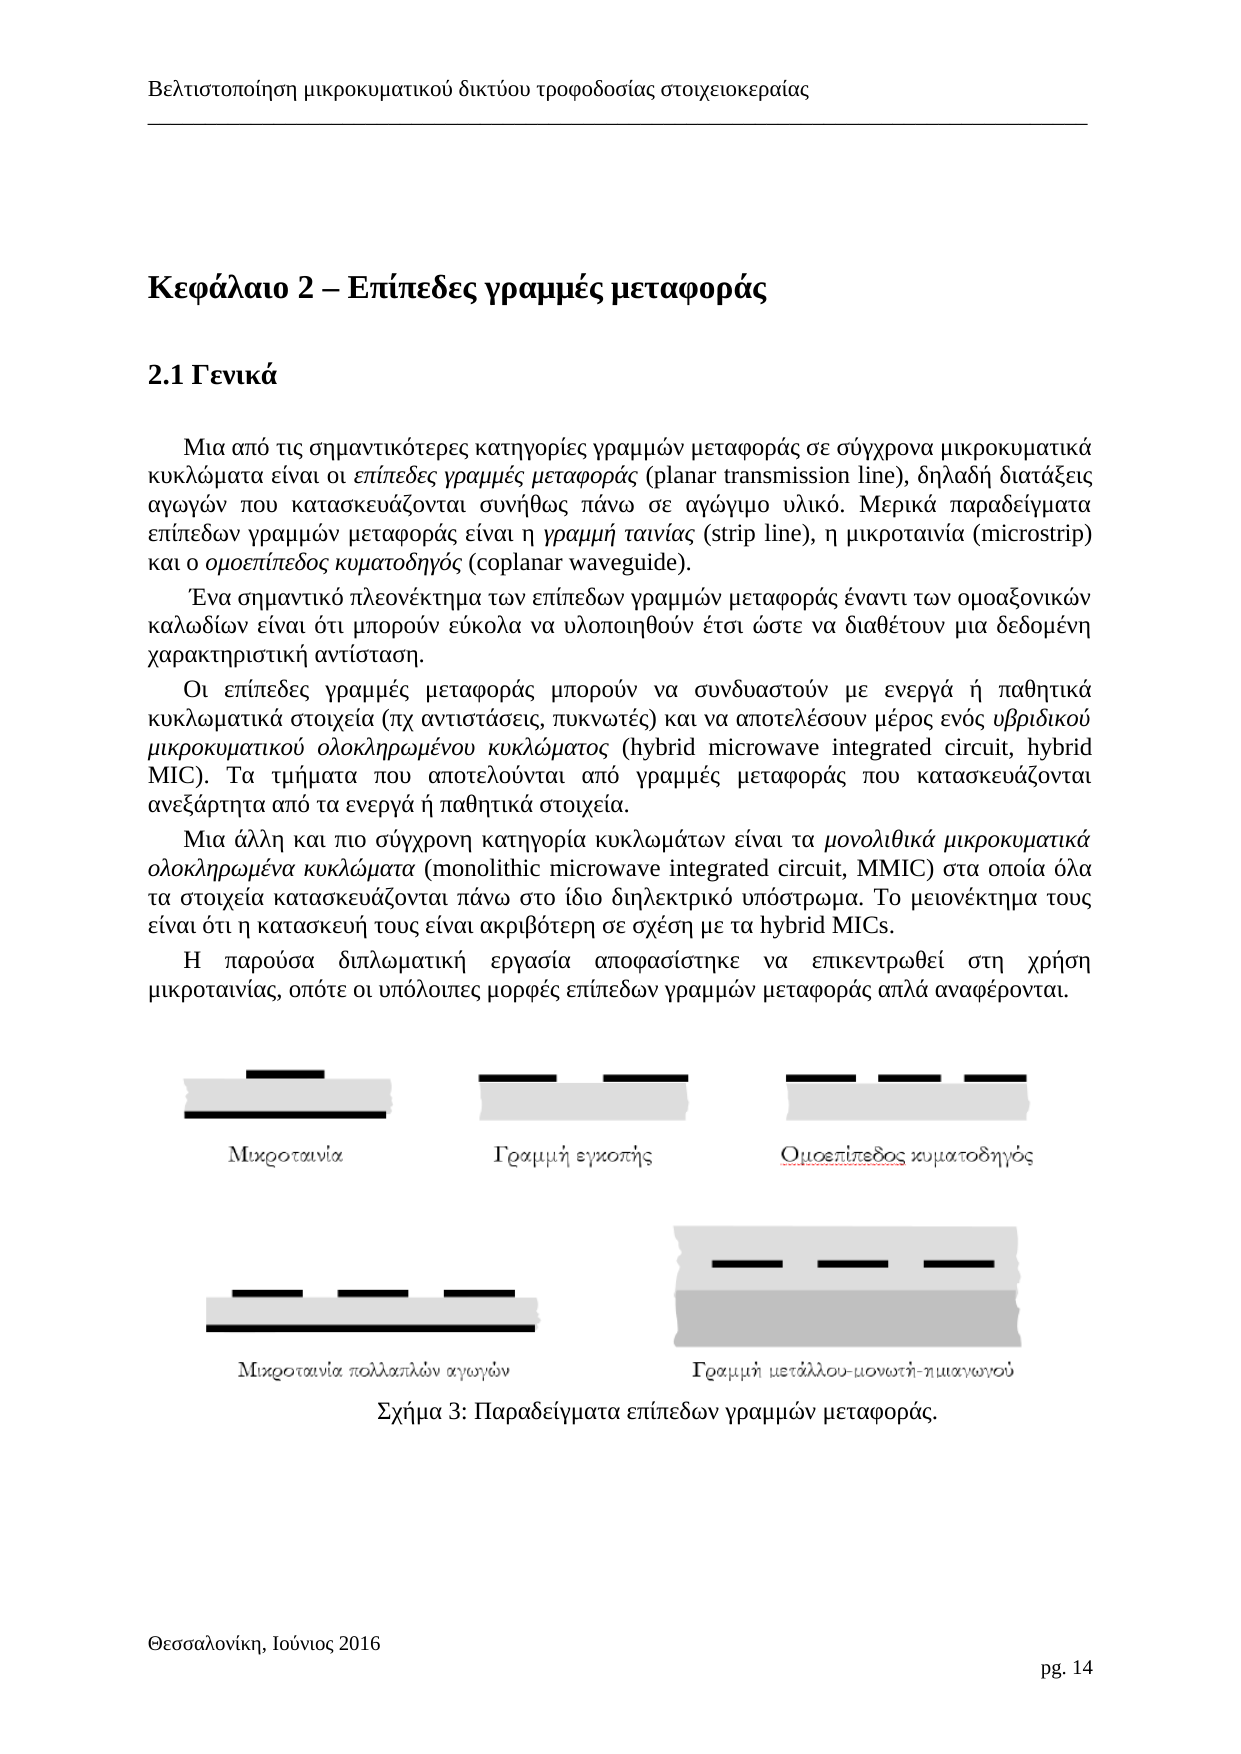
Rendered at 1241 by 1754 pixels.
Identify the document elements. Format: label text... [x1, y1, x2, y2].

text Η παρούσα διπλωματική εργασία αποφασίστηκε να επικεντρωθεί στη χρήση μικροταινίας, οπότε οι υπόλοιπες μορφές επίπεδων γραμμών μεταφοράς απλά αναφέρονται. [148, 945, 1092, 1003]
text Σχήμα 3: Παραδείγματα επίπεδων γραμμών μεταφοράς. [148, 1396, 1092, 1425]
text Κεφάλαιο 2 – Επίπεδες γραμμές μεταφοράς [148, 268, 1092, 306]
picture [164, 1053, 1076, 1390]
text Ένα σημαντικό πλεονέκτημα των επίπεδων γραμμών μεταφοράς έναντι των ομοαξονικών καλωδίων είναι ότι μπορούν εύκολα να υλοποιηθούν έτσι ώστε να διαθέτουν μια δεδομένη χαρακτηριστική αντίσταση. [148, 582, 1092, 668]
text Μια άλλη και πιο σύγχρονη κατηγορία κυκλωμάτων είναι τα μονολιθικά μικροκυματικά ολοκληρωμένα κυκλώματα (monolithic microwave integrated circuit, MMIC) στα οποία όλα τα στοιχεία κατασκευάζονται πάνω στο ίδιο διηλεκτρικό υπόστρωμα. Το μειονέκτημα τους είναι ότι η κατασκευή τους είναι ακριβότερη σε σχέση με τα hybrid MICs. [148, 824, 1092, 939]
text Οι επίπεδες γραμμές μεταφοράς μπορούν να συνδυαστούν με ενεργά ή παθητικά κυκλωματικά στοιχεία (πχ αντιστάσεις, πυκνωτές) και να αποτελέσουν μέρος ενός υβριδικού μικροκυματικού ολοκληρωμένου κυκλώματος (hybrid microwave integrated circuit, hybrid MIC). Τα τμήματα που αποτελούνται από γραμμές μεταφοράς που κατασκευάζονται ανεξάρτητα από τα ενεργά ή παθητικά στοιχεία. [148, 674, 1092, 818]
text 2.1 Γενικά [148, 357, 1092, 390]
text Μια από τις σημαντικότερες κατηγορίες γραμμών μεταφοράς σε σύγχρονα μικροκυματικά κυκλώματα είναι οι επίπεδες γραμμές μεταφοράς (planar transmission line), δηλαδή διατάξεις αγωγών που κατασκευάζονται συνήθως πάνω σε αγώγιμο υλικό. Μερικά παραδείγματα επίπεδων γραμμών μεταφοράς είναι η γραμμή ταινίας (strip line), η μικροταινία (microstrip) και ο ομοεπίπεδος κυματοδηγός (coplanar waveguide). [148, 432, 1092, 575]
